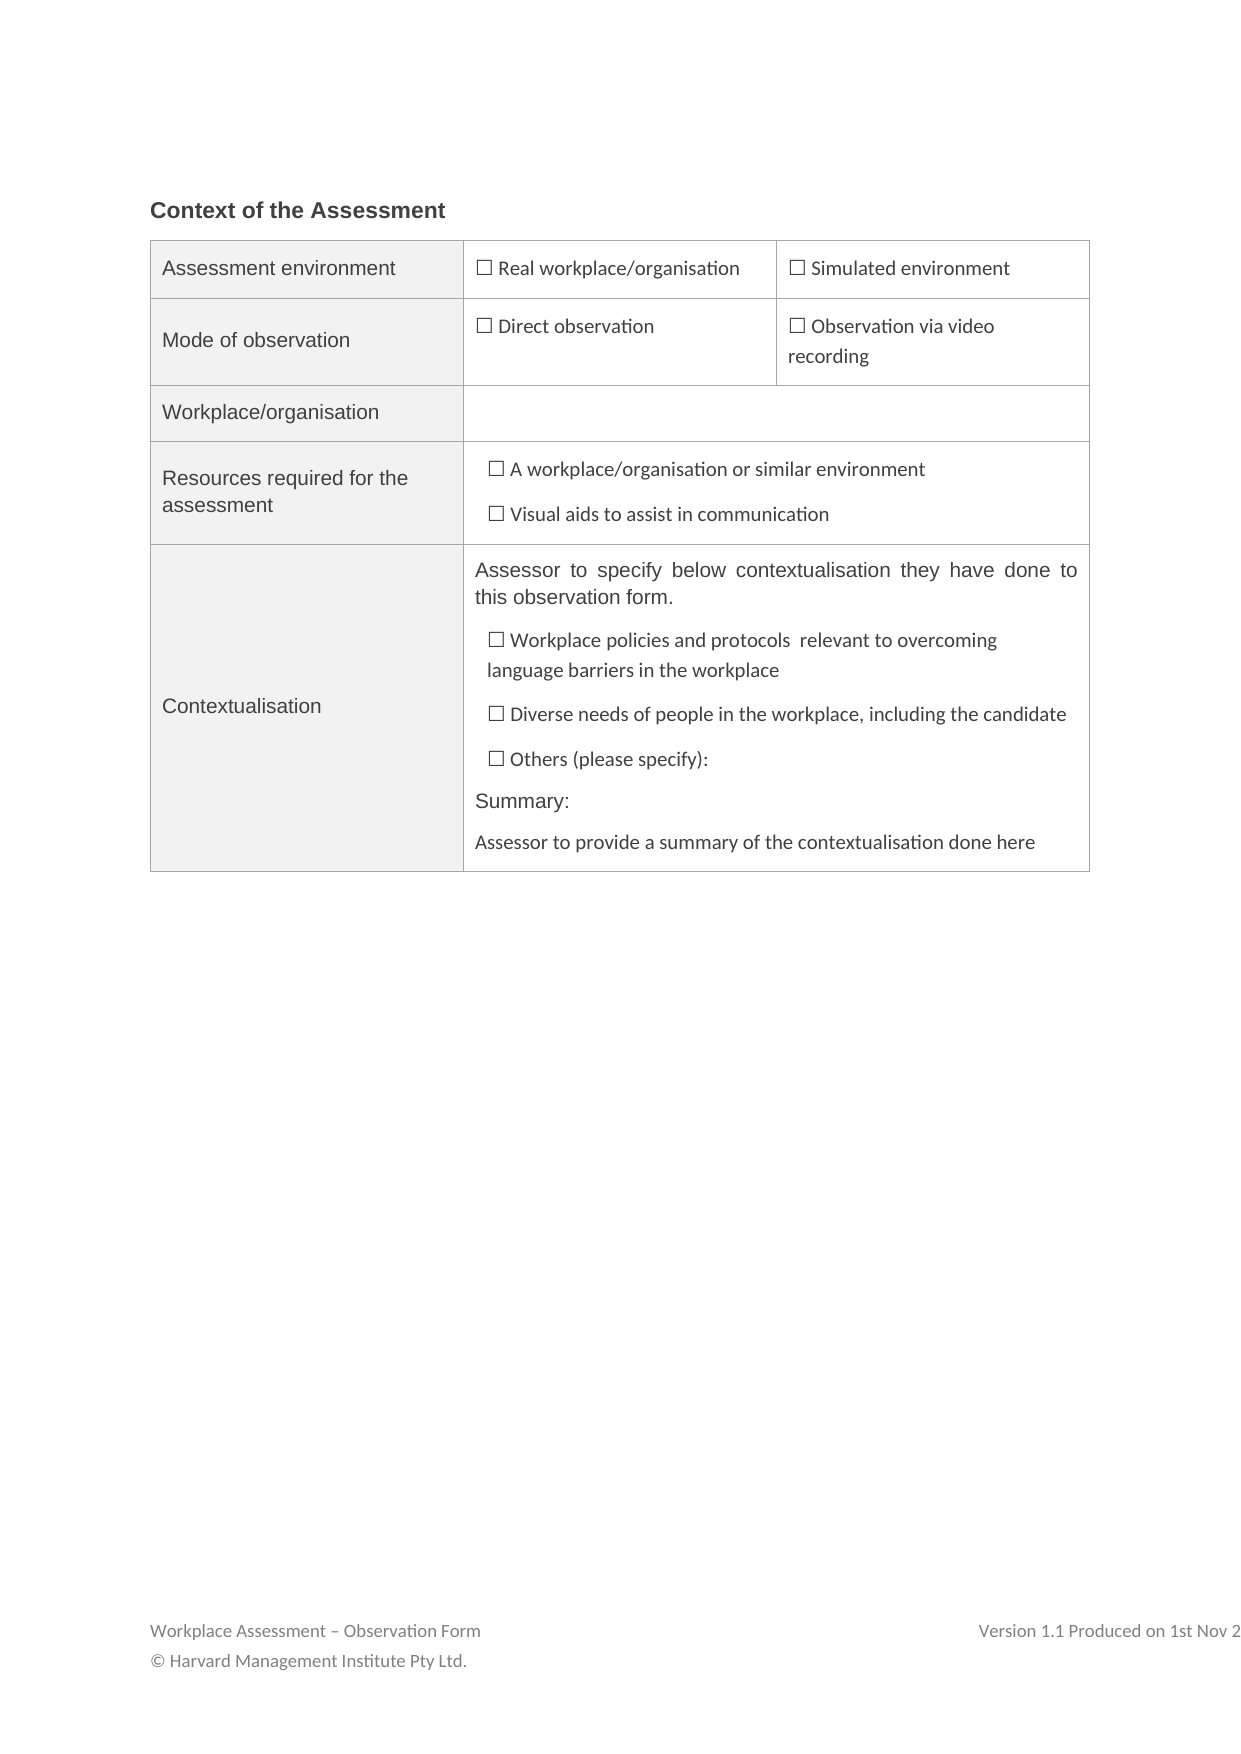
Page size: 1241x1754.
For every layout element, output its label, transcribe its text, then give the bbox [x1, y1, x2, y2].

table_cell Mode of observation [151, 299, 463, 385]
table_header Real workplace/organisation [464, 241, 776, 298]
table_cell Resources required for the assessment [151, 442, 463, 544]
table_cell Contextualisation [151, 545, 463, 871]
table_header Simulated environment [777, 241, 1089, 298]
table_cell Direct observation [464, 299, 776, 385]
subtitle Context of the Assessment [150, 197, 1090, 223]
table_cell [464, 386, 1089, 441]
table_cell Observation via video recording [777, 299, 1089, 385]
table_header Assessment environment [151, 241, 463, 298]
table_cell Assessor to specify below contextualisation they have done to this observation form. Workplace policies and protocols relevant to overcoming language barriers in the workplace Diverse needs of people in the workplace, including the candidate Others (please specify): Summary: Assessor to provide a summary of the contextualisation done here [464, 545, 1089, 871]
table_cell A workplace/organisation or similar environment Visual aids to assist in communication [464, 442, 1089, 544]
table_cell Workplace/organisation [151, 386, 463, 441]
